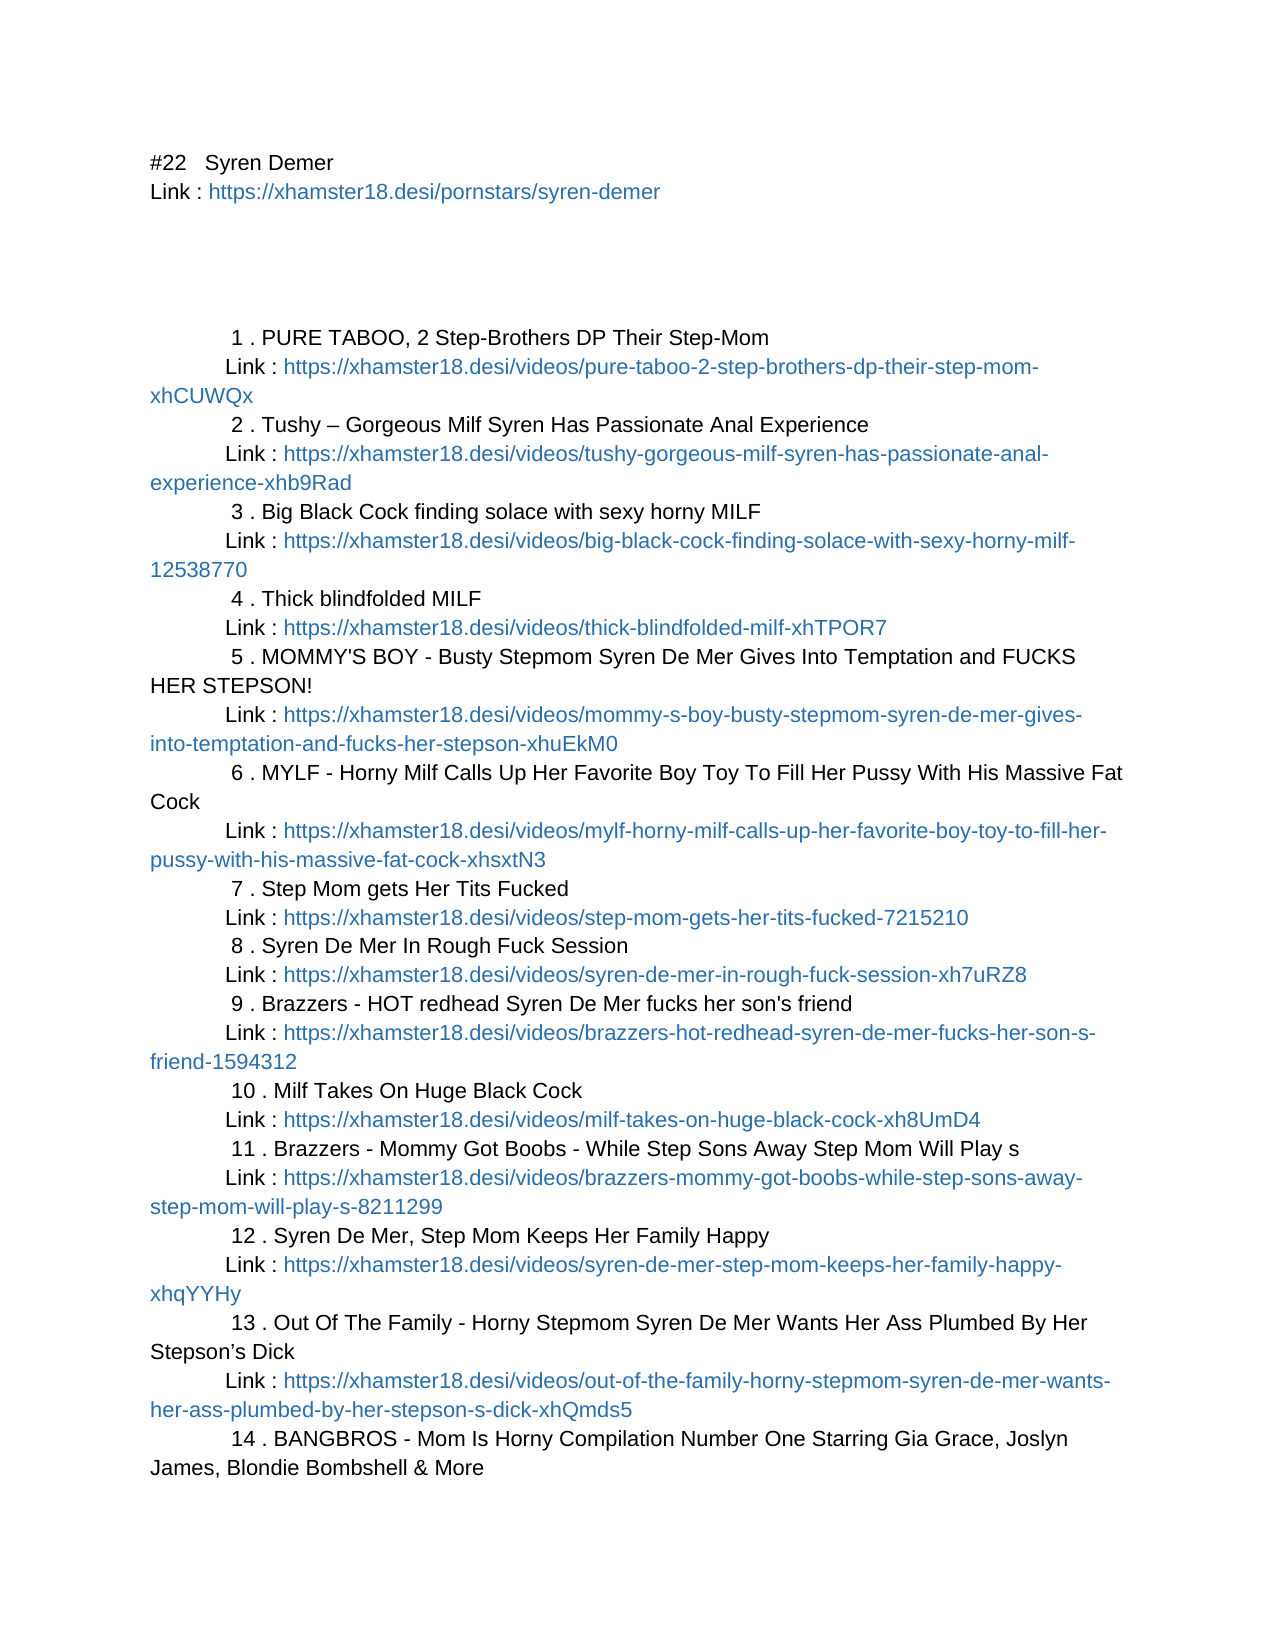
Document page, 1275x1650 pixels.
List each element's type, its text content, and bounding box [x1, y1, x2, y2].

text Link : https://xhamster18.desi/videos/mylf-horny-milf-calls-up-her-favorite-boy-toy-to-fill-her-pussy-with-his-massive-fat-cock-xhsxtN3 [150, 817, 1125, 872]
text Link : https://xhamster18.desi/videos/step-mom-gets-her-tits-fucked-7215210 [150, 904, 1125, 929]
text Link : https://xhamster18.desi/videos/big-black-cock-finding-solace-with-sexy-horny-milf-12538770 [150, 528, 1125, 582]
text 7 . Step Mom gets Her Tits Fucked [150, 875, 1125, 901]
text Link : https://xhamster18.desi/videos/brazzers-hot-redhead-syren-de-mer-fucks-her-son-s-friend-1594312 [150, 1020, 1125, 1074]
text Link : https://xhamster18.desi/videos/milf-takes-on-huge-black-cock-xh8UmD4 [150, 1107, 1125, 1132]
text Link : https://xhamster18.desi/videos/syren-de-mer-step-mom-keeps-her-family-happy-xhqYYHy [150, 1252, 1125, 1306]
text Link : https://xhamster18.desi/videos/tushy-gorgeous-milf-syren-has-passionate-anal-experience-xhb9Rad [150, 441, 1125, 495]
text 10 . Milf Takes On Huge Black Cock [150, 1078, 1125, 1103]
text Link : https://xhamster18.desi/videos/mommy-s-boy-busty-stepmom-syren-de-mer-gives-into-temptation-and-fucks-her-stepson-xhuEkM0 [150, 702, 1125, 756]
text #22 Syren Demer [150, 150, 1125, 175]
text 6 . MYLF - Horny Milf Calls Up Her Favorite Boy Toy To Fill Her Pussy With His Massive Fat Cock [150, 759, 1125, 814]
text 2 . Tushy – Gorgeous Milf Syren Has Passionate Anal Experience [150, 412, 1125, 437]
text 9 . Brazzers - HOT redhead Syren De Mer fucks her son's friend [150, 991, 1125, 1016]
text 4 . Thick blindfolded MILF [150, 586, 1125, 611]
text Link : https://xhamster18.desi/videos/thick-blindfolded-milf-xhTPOR7 [150, 615, 1125, 640]
text Link : https://xhamster18.desi/videos/syren-de-mer-in-rough-fuck-session-xh7uRZ8 [150, 962, 1125, 987]
text Link : https://xhamster18.desi/videos/out-of-the-family-horny-stepmom-syren-de-mer-wants-her-ass-plumbed-by-her-stepson-s-dick-xhQmds5 [150, 1368, 1125, 1422]
text Link : https://xhamster18.desi/pornstars/syren-demer [150, 179, 1125, 204]
text 13 . Out Of The Family - Horny Stepmom Syren De Mer Wants Her Ass Plumbed By Her Stepson’s Dick [150, 1310, 1125, 1364]
text 1 . PURE TABOO, 2 Step-Brothers DP Their Step-Mom [150, 325, 1125, 350]
text Link : https://xhamster18.desi/videos/brazzers-mommy-got-boobs-while-step-sons-away-step-mom-will-play-s-8211299 [150, 1165, 1125, 1219]
text 5 . MOMMY'S BOY - Busty Stepmom Syren De Mer Gives Into Temptation and FUCKS HER STEPSON! [150, 644, 1125, 698]
text 12 . Syren De Mer, Step Mom Keeps Her Family Happy [150, 1223, 1125, 1248]
text 11 . Brazzers - Mommy Got Boobs - While Step Sons Away Step Mom Will Play s [150, 1136, 1125, 1161]
text 14 . BANGBROS - Mom Is Horny Compilation Number One Starring Gia Grace, Joslyn James, Blondie Bombshell & More [150, 1426, 1125, 1480]
text 3 . Big Black Cock finding solace with sexy horny MILF [150, 499, 1125, 524]
text Link : https://xhamster18.desi/videos/pure-taboo-2-step-brothers-dp-their-step-mom-xhCUWQx [150, 354, 1125, 408]
text 8 . Syren De Mer In Rough Fuck Session [150, 933, 1125, 958]
